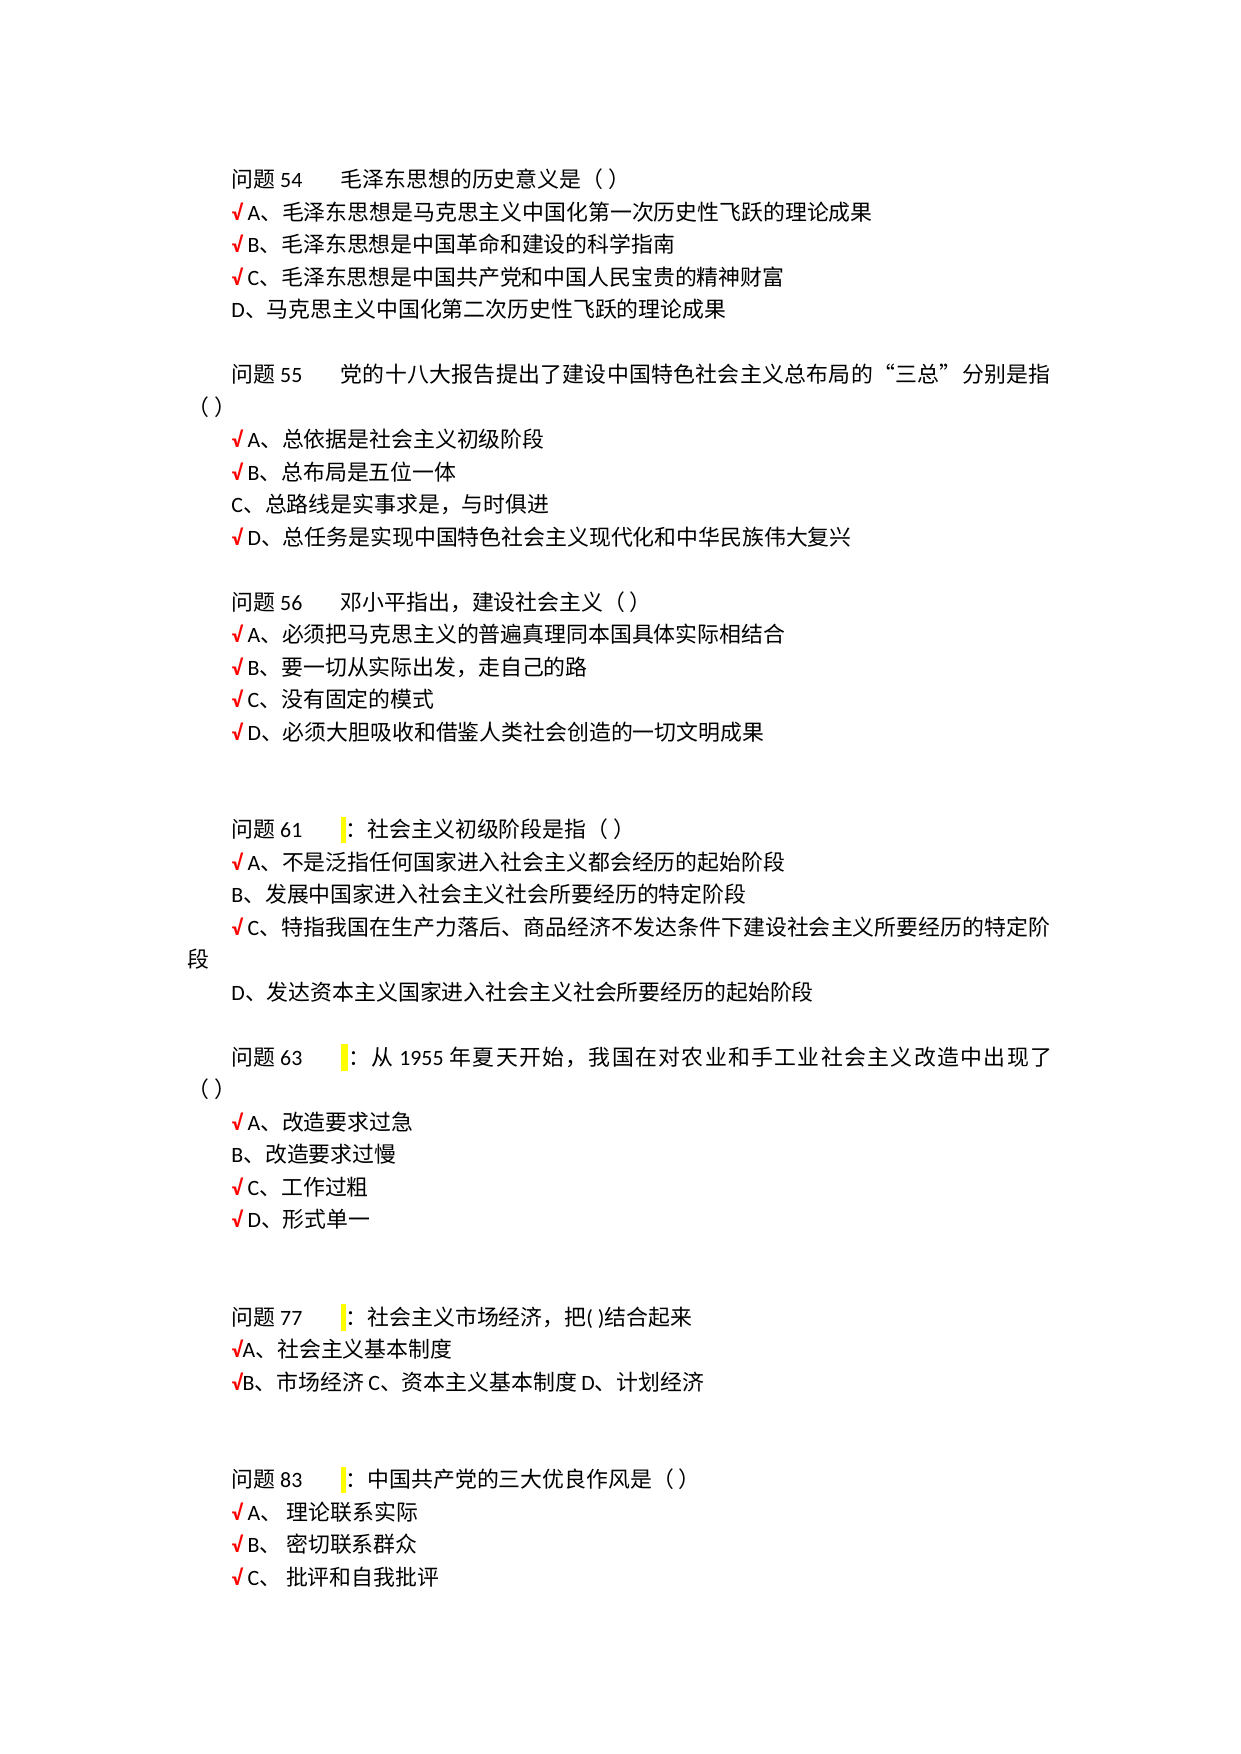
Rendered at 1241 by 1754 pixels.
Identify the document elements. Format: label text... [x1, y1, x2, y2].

text √ C、毛泽东思想是中国共产党和中国人民宝贵的精神财富 [187, 259, 1053, 292]
text √ A、必须把马克思主义的普遍真理同本国具体实际相结合 [187, 617, 1053, 649]
text 问题 83 ：中国共产党的三大优良作风是（ ） [187, 1462, 1053, 1494]
text √ A、 理论联系实际 [187, 1494, 1053, 1527]
text √ A、总依据是社会主义初级阶段 [187, 422, 1053, 454]
text 问题 54 毛泽东思想的历史意义是（ ） [187, 162, 1053, 194]
text 问题 55 党的十八大报告提出了建设中国特色社会主义总布局的“三总”分别是指（ ） [187, 357, 1053, 422]
text √ A、改造要求过急 [187, 1104, 1053, 1137]
text C、总路线是实事求是，与时俱进 [187, 487, 1053, 519]
text 问题 77 ：社会主义市场经济，把( )结合起来 [187, 1299, 1053, 1332]
text √ B、总布局是五位一体 [187, 454, 1053, 487]
text √B、市场经济C、资本主义基本制度D、计划经济 [187, 1364, 1053, 1397]
text 问题 61 ：社会主义初级阶段是指（ ） [187, 812, 1053, 844]
text 问题 63 ：从1955年夏天开始，我国在对农业和手工业社会主义改造中出现了（ ） [187, 1039, 1053, 1104]
text √ B、 密切联系群众 [187, 1527, 1053, 1559]
text B、发展中国家进入社会主义社会所要经历的特定阶段 [187, 877, 1053, 909]
text √ C、工作过粗 [187, 1169, 1053, 1202]
text √ A、毛泽东思想是马克思主义中国化第一次历史性飞跃的理论成果 [187, 194, 1053, 227]
text √ B、毛泽东思想是中国革命和建设的科学指南 [187, 227, 1053, 259]
text √A、社会主义基本制度 [187, 1332, 1053, 1364]
text B、改造要求过慢 [187, 1137, 1053, 1169]
text √ D、总任务是实现中国特色社会主义现代化和中华民族伟大复兴 [187, 519, 1053, 552]
text √ C、 批评和自我批评 [187, 1559, 1053, 1592]
text √ C、没有固定的模式 [187, 682, 1053, 714]
text D、马克思主义中国化第二次历史性飞跃的理论成果 [187, 292, 1053, 324]
text √ A、不是泛指任何国家进入社会主义都会经历的起始阶段 [187, 844, 1053, 877]
text √ C、特指我国在生产力落后、商品经济不发达条件下建设社会主义所要经历的特定阶段 [187, 909, 1053, 974]
text 问题 56 邓小平指出，建设社会主义（ ） [187, 584, 1053, 617]
text √ D、形式单一 [187, 1202, 1053, 1234]
text D、发达资本主义国家进入社会主义社会所要经历的起始阶段 [187, 974, 1053, 1007]
text √ B、要一切从实际出发，走自己的路 [187, 649, 1053, 682]
text √ D、必须大胆吸收和借鉴人类社会创造的一切文明成果 [187, 714, 1053, 747]
